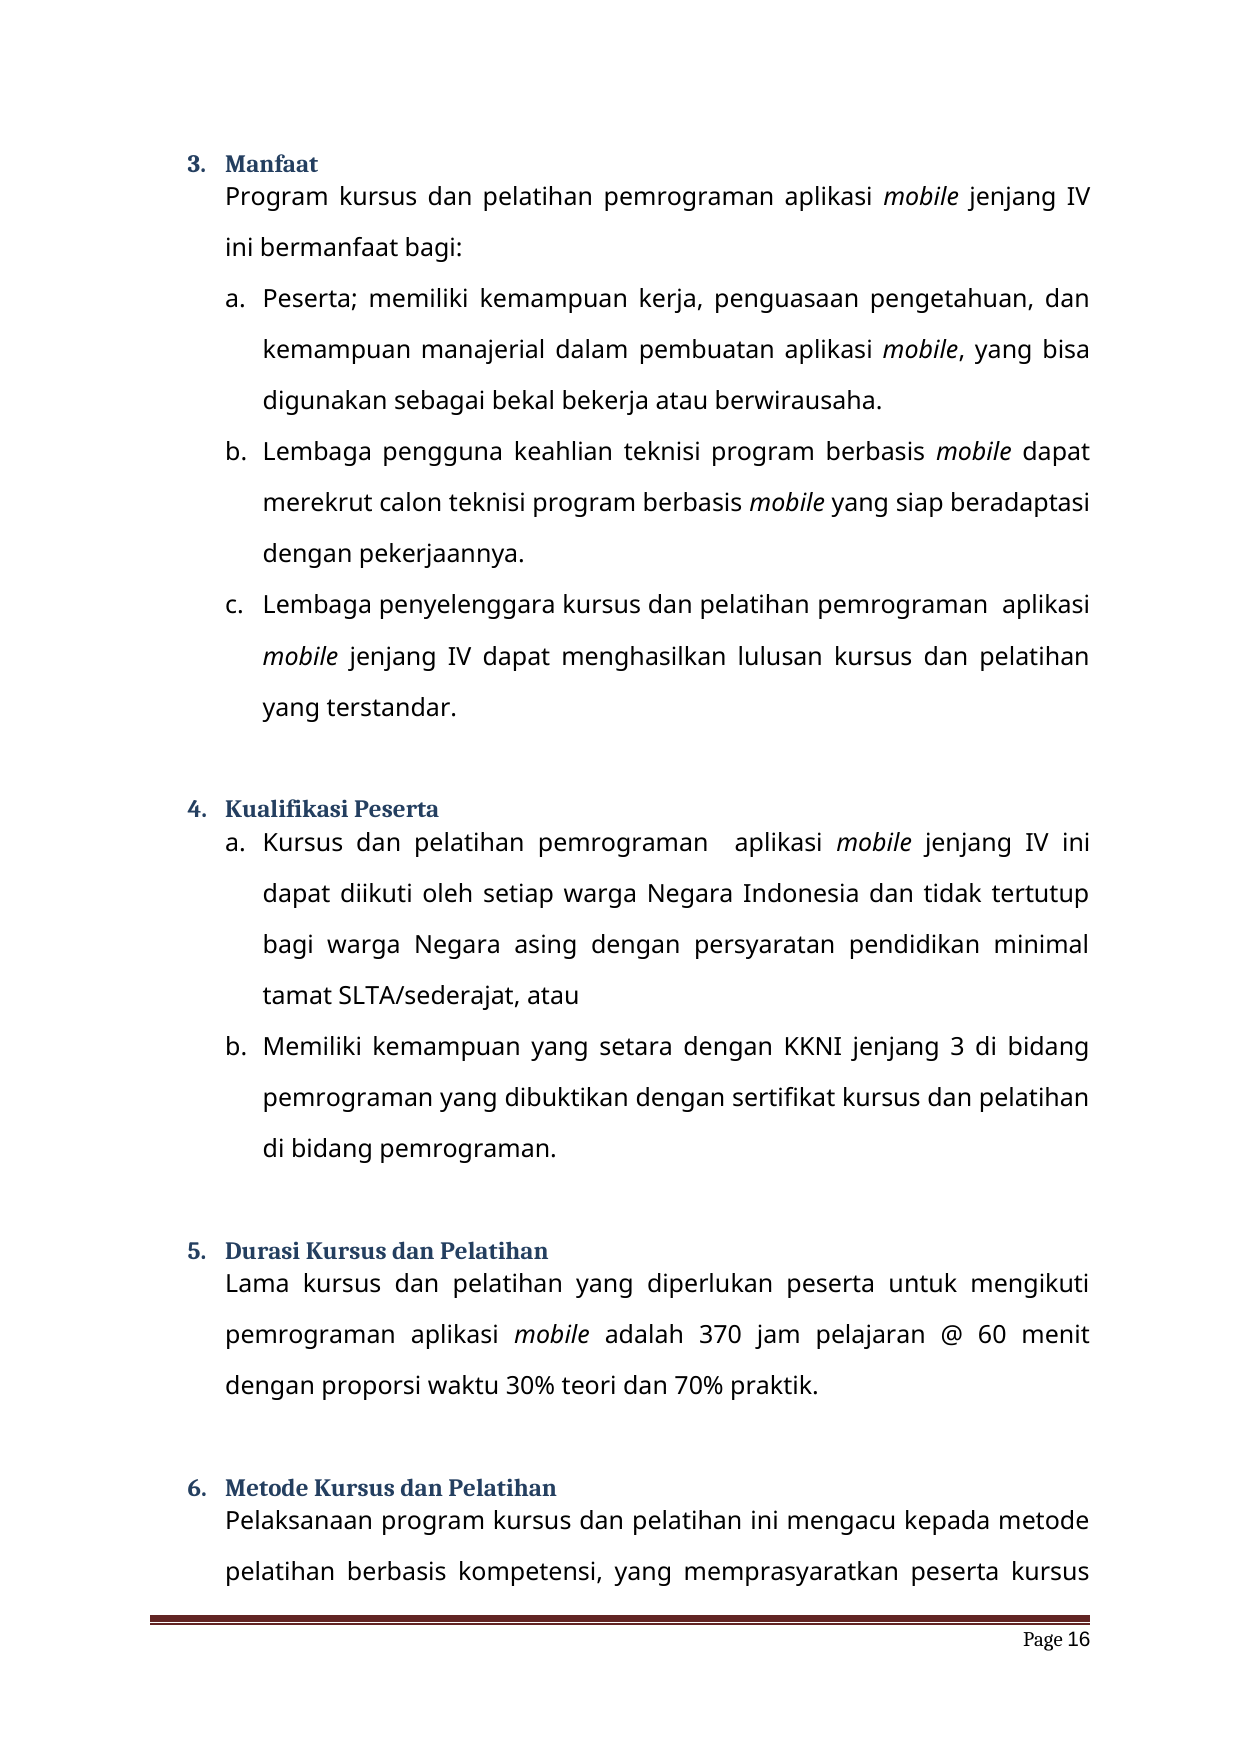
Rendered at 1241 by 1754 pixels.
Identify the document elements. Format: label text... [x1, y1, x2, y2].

list Lembaga penyelenggara kursus dan pelatihan pemrograman aplikasi mobile jenjang IV dapat menghasilkan lulusan kursus dan pelatihan yang terstandar. [225, 587, 1090, 723]
subtitle Metode Kursus dan Pelatihan [187, 1474, 1090, 1502]
list Lembaga pengguna keahlian teknisi program berbasis mobile dapat merekrut calon teknisi program berbasis mobile yang siap beradaptasi dengan pekerjaannya. [225, 434, 1090, 570]
list Program kursus dan pelatihan pemrograman aplikasi mobile jenjang IV ini bermanfaat bagi: [225, 179, 1090, 264]
subtitle Durasi Kursus dan Pelatihan [187, 1237, 1090, 1265]
list Memiliki kemampuan yang setara dengan KKNI jenjang 3 di bidang pemrograman yang dibuktikan dengan sertifikat kursus dan pelatihan di bidang pemrograman. [225, 1028, 1090, 1164]
list Peserta; memiliki kemampuan kerja, penguasaan pengetahuan, dan kemampuan manajerial dalam pembuatan aplikasi mobile, yang bisa digunakan sebagai bekal bekerja atau berwirausaha. [225, 281, 1090, 417]
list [225, 1502, 1090, 1588]
subtitle Manfaat [187, 150, 1090, 179]
subtitle Kualifikasi Peserta [187, 795, 1090, 824]
list Kursus dan pelatihan pemrograman aplikasi mobile jenjang IV ini dapat diikuti oleh setiap warga Negara Indonesia dan tidak tertutup bagi warga Negara asing dengan persyaratan pendidikan minimal tamat SLTA/sederajat, atau [225, 824, 1090, 1011]
list Lama kursus dan pelatihan yang diperlukan peserta untuk mengikuti pemrograman aplikasi mobile adalah 370 jam pelajaran @ 60 menit dengan proporsi waktu 30% teori dan 70% praktik. [225, 1265, 1090, 1402]
